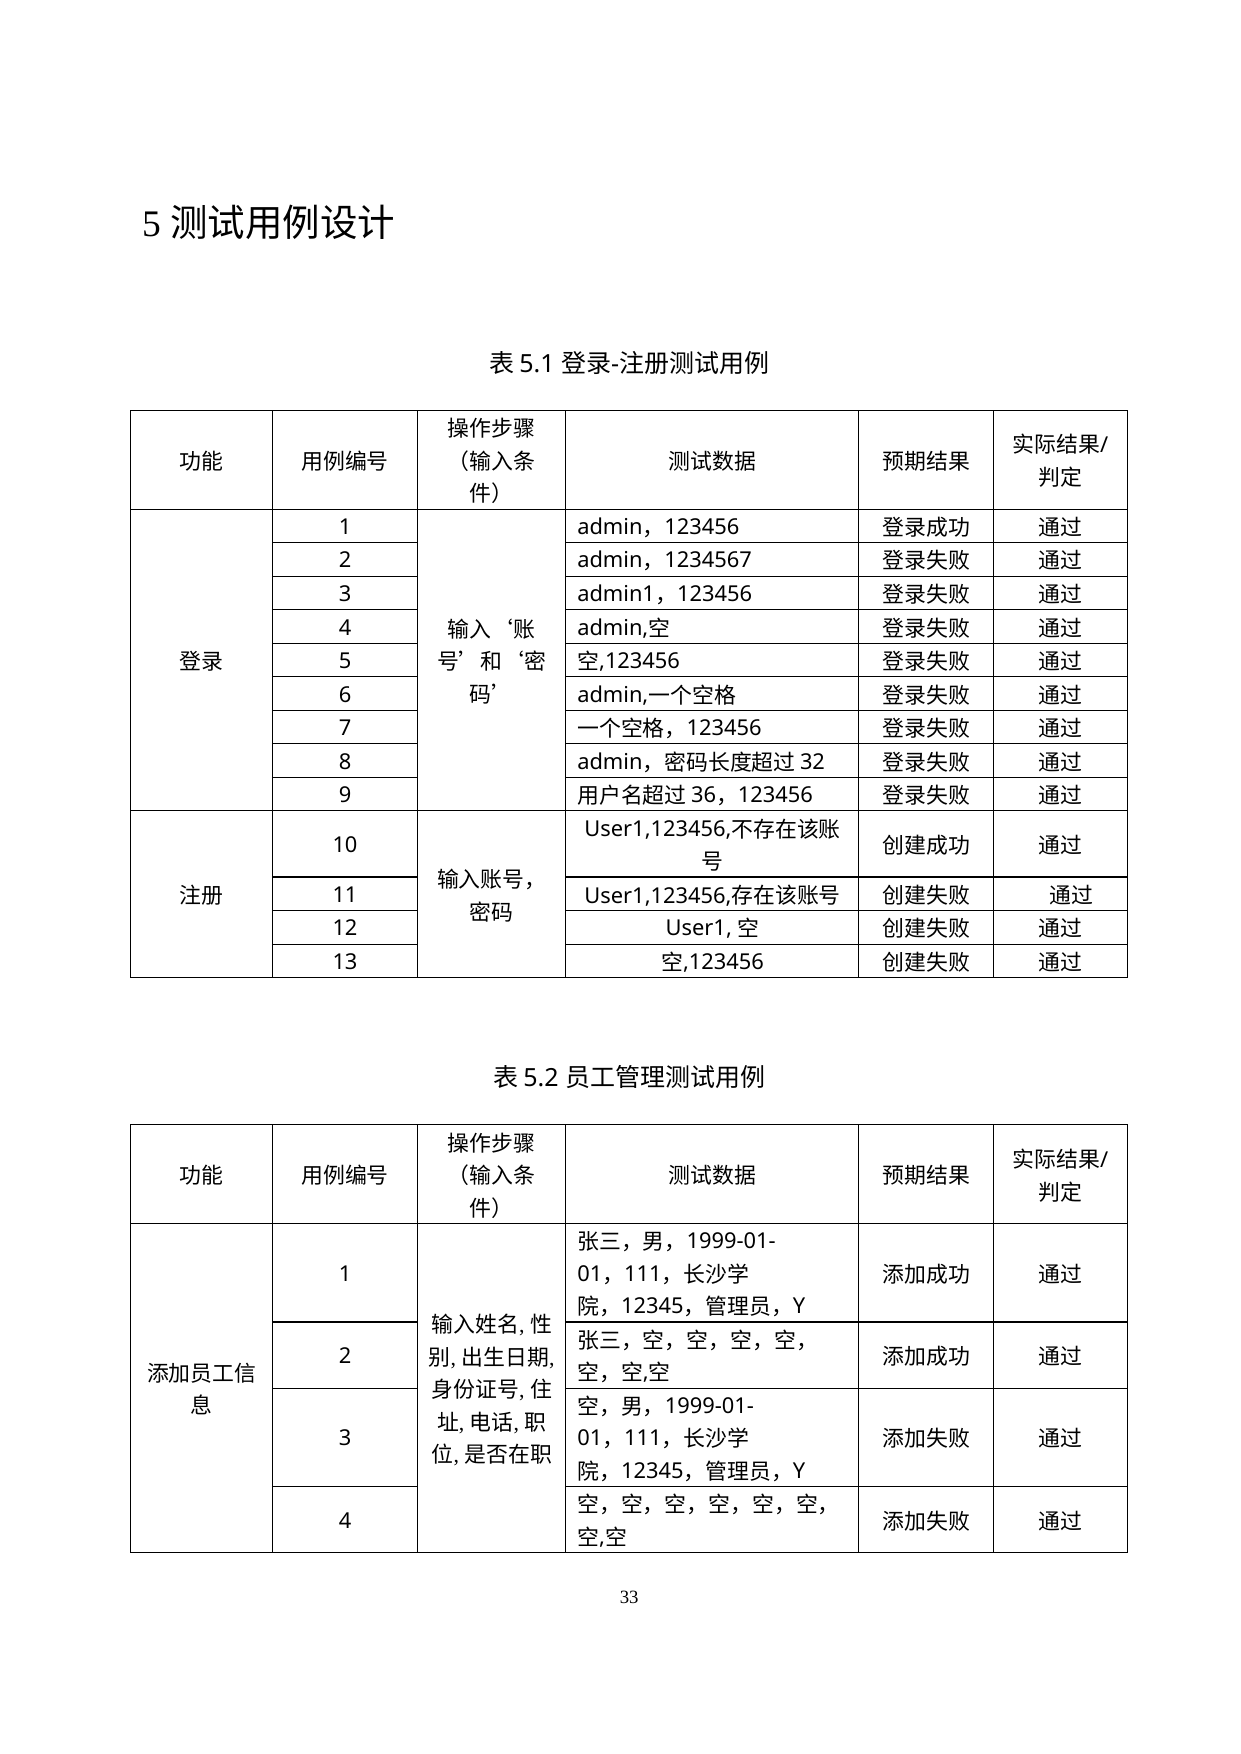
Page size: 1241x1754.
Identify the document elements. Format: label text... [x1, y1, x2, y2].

table_cell 登录失败 [859, 644, 993, 676]
table_cell 通过 [994, 543, 1127, 576]
subtitle 5 测试用例设计 [142, 187, 1116, 252]
table_header 实际结果/判定 [994, 1125, 1127, 1223]
table_cell 登录失败 [859, 677, 993, 710]
table_cell 3 [273, 577, 417, 609]
table_header 用例编号 [273, 411, 417, 508]
table_cell 张三，空，空，空，空，空，空,空 [566, 1323, 858, 1387]
table_cell admin1，123456 [566, 577, 858, 609]
table_cell 登录失败 [859, 577, 993, 609]
table_cell 登录失败 [859, 744, 993, 777]
table_header 操作步骤 （输入条件） [418, 411, 565, 508]
table_cell 输入‘账号’和‘密码’ [418, 510, 565, 810]
table_cell 张三，男，1999-01-01，111，长沙学院，12345，管理员，Y [566, 1224, 858, 1321]
table_header 实际结果/判定 [994, 411, 1127, 508]
table_cell 输入姓名, 性别, 出生日期, 身份证号, 住址, 电话, 职位, 是否在职 [418, 1224, 565, 1552]
table_cell 登录失败 [859, 543, 993, 576]
table_cell admin，123456 [566, 510, 858, 542]
table_cell admin，密码长度超过32 [566, 744, 858, 777]
table_cell 通过 [994, 945, 1127, 977]
table_cell 通过 [994, 711, 1127, 743]
table_cell 2 [273, 1323, 417, 1387]
table_cell 一个空格，123456 [566, 711, 858, 743]
table_cell 创建失败 [859, 911, 993, 943]
table_cell 通过 [994, 911, 1127, 943]
table_cell 添加成功 [859, 1323, 993, 1387]
table_cell User1,123456,存在该账号 [566, 878, 858, 910]
table_cell 12 [273, 911, 417, 943]
table_cell 创建失败 [859, 878, 993, 910]
table_cell 通过 [994, 510, 1127, 542]
table_cell 登录失败 [859, 778, 993, 810]
table_cell 3 [273, 1389, 417, 1486]
text 表5.2 员工管理测试用例 [142, 1043, 1116, 1108]
table_header 预期结果 [859, 1125, 993, 1223]
table_cell 4 [273, 610, 417, 643]
table_cell 7 [273, 711, 417, 743]
table_header 测试数据 [566, 1125, 858, 1223]
table_cell 通过 [994, 778, 1127, 810]
table_cell 创建成功 [859, 811, 993, 876]
table_cell 空，空，空，空，空，空，空,空 [566, 1487, 858, 1552]
table_cell admin，1234567 [566, 543, 858, 576]
table_cell 空,123456 [566, 945, 858, 977]
table_cell 注册 [131, 811, 272, 977]
table_cell 通过 [994, 1323, 1127, 1387]
table_cell 通过 [994, 677, 1127, 710]
table_cell 8 [273, 744, 417, 777]
table_cell 13 [273, 945, 417, 977]
table_cell admin,空 [566, 610, 858, 643]
table_cell 添加失败 [859, 1487, 993, 1552]
table_cell 11 [273, 878, 417, 910]
table_cell 添加失败 [859, 1389, 993, 1486]
table_cell 空,123456 [566, 644, 858, 676]
table_cell 登录失败 [859, 711, 993, 743]
table_cell 登录失败 [859, 610, 993, 643]
table_cell 1 [273, 510, 417, 542]
table_cell 9 [273, 778, 417, 810]
table_cell 输入账号，密码 [418, 811, 565, 977]
table_cell 通过 [994, 1389, 1127, 1486]
text 表5.1 登录-注册测试用例 [142, 329, 1116, 394]
table_cell 空，男，1999-01-01，111，长沙学院，12345，管理员，Y [566, 1389, 858, 1486]
table_cell 通过 [994, 577, 1127, 609]
table_cell 2 [273, 543, 417, 576]
table_cell 通过 [994, 811, 1127, 876]
table_cell User1,123456,不存在该账号 [566, 811, 858, 876]
table_header 功能 [131, 411, 272, 508]
table_cell 通过 [994, 744, 1127, 777]
table_cell 用户名超过36，123456 [566, 778, 858, 810]
table_cell 添加成功 [859, 1224, 993, 1321]
table_header 功能 [131, 1125, 272, 1223]
table_cell 6 [273, 677, 417, 710]
table_cell 登录 [131, 510, 272, 810]
table_cell 通过 [994, 610, 1127, 643]
table_header 测试数据 [566, 411, 858, 508]
table_cell 创建失败 [859, 945, 993, 977]
table_cell 添加员工信息 [131, 1224, 272, 1552]
table_header 预期结果 [859, 411, 993, 508]
table_cell 4 [273, 1487, 417, 1552]
table_cell 通过 [994, 1224, 1127, 1321]
table_header 操作步骤 （输入条件） [418, 1125, 565, 1223]
table_cell 通过 [994, 1487, 1127, 1552]
table_cell admin,一个空格 [566, 677, 858, 710]
table_header 用例编号 [273, 1125, 417, 1223]
table_cell 5 [273, 644, 417, 676]
table_cell 10 [273, 811, 417, 876]
table_cell 通过 [994, 878, 1127, 910]
table_cell User1, 空 [566, 911, 858, 943]
table_cell 通过 [994, 644, 1127, 676]
table_cell 1 [273, 1224, 417, 1321]
table_cell 登录成功 [859, 510, 993, 542]
